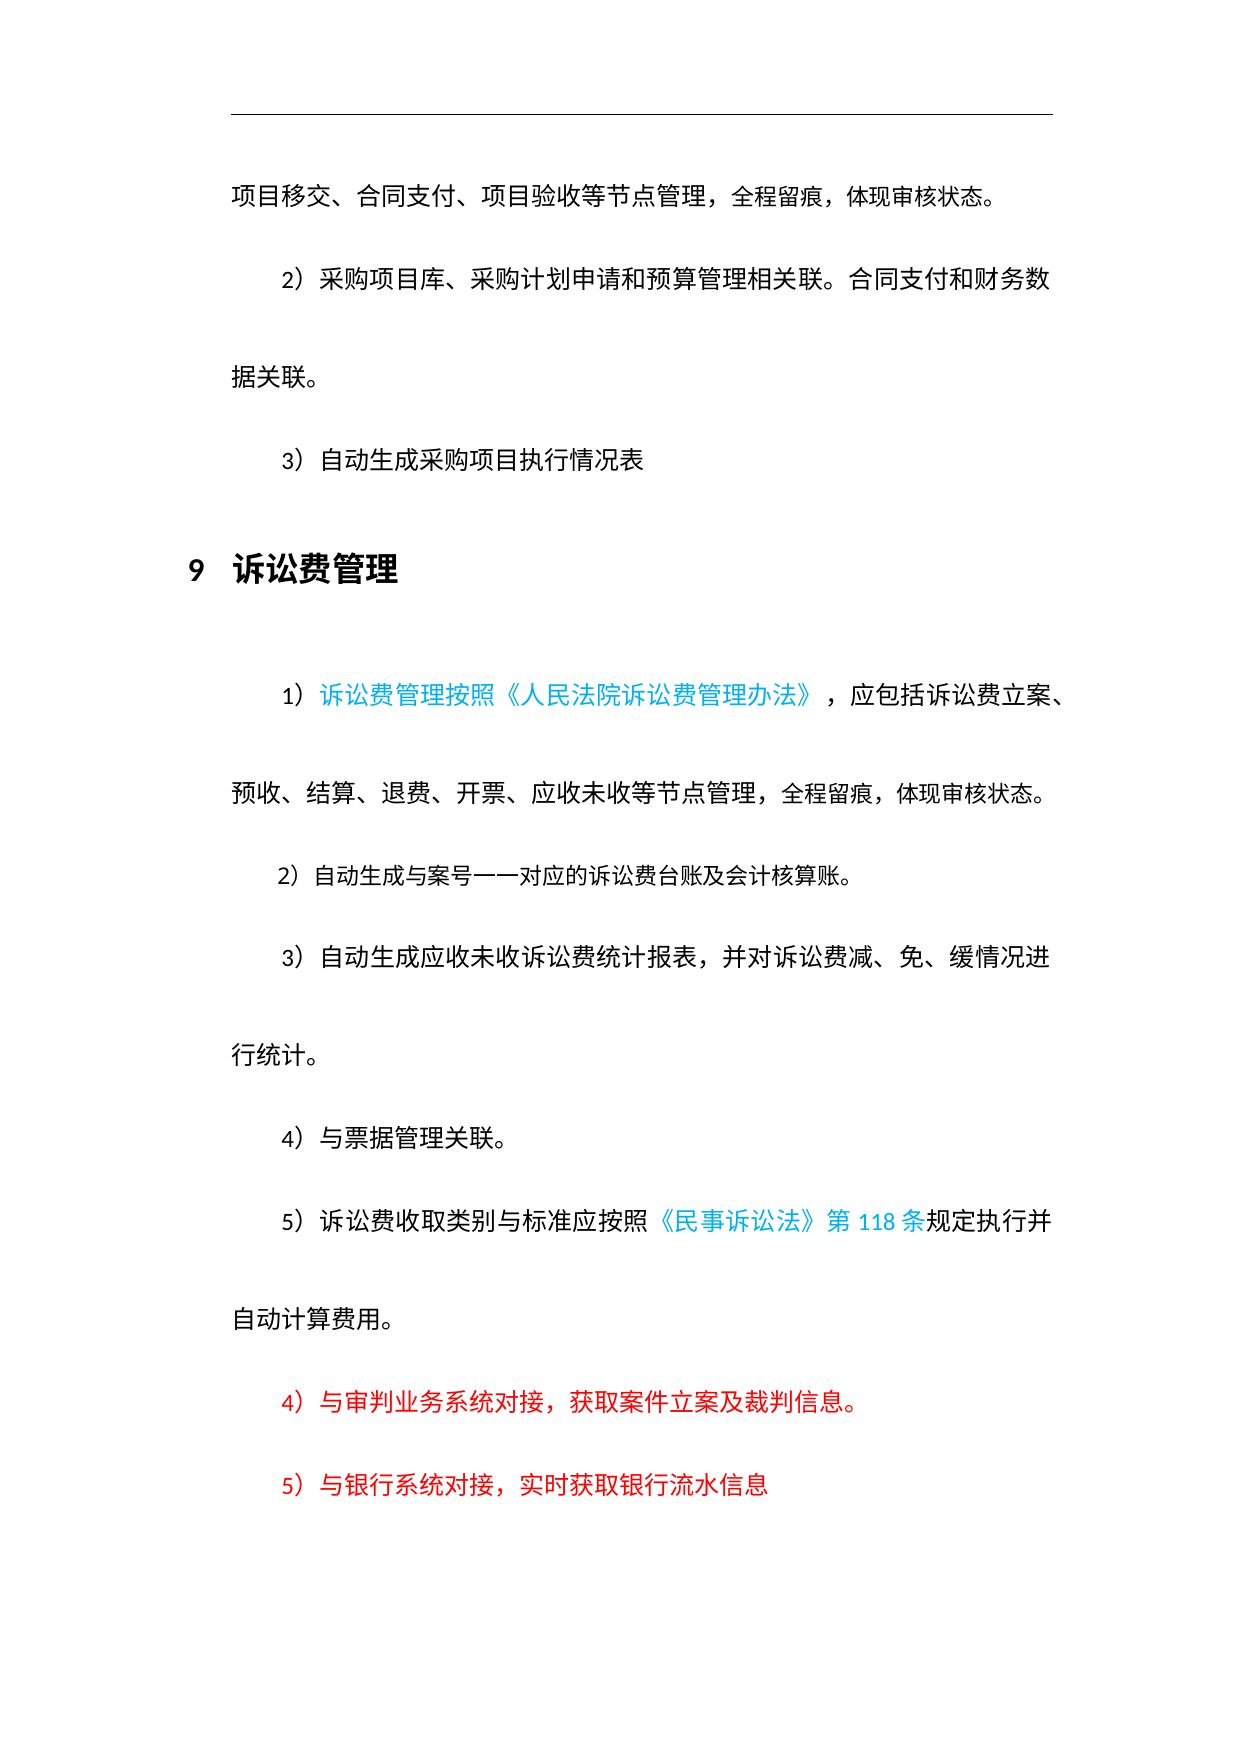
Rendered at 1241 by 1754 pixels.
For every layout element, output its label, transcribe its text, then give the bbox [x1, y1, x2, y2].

subtitle 诉讼费管理 [187, 536, 1053, 601]
text 5）诉讼费收取类别与标准应按照《民事诉讼法》第118条规定执行并自动计算费用。 [231, 1187, 1053, 1350]
text 3）自动生成采购项目执行情况表 [231, 426, 1053, 491]
text 2）采购项目库、采购计划申请和预算管理相关联。合同支付和财务数据关联。 [231, 245, 1053, 408]
text 4）与票据管理关联。 [231, 1104, 1053, 1169]
text 1）诉讼费管理按照《人民法院诉讼费管理办法》，应包括诉讼费立案、预收、结算、退费、开票、应收未收等节点管理，全程留痕，体现审核状态。 [231, 661, 1053, 824]
text 5）与银行系统对接，实时获取银行流水信息 [231, 1451, 1053, 1516]
text 2）自动生成与案号一一对应的诉讼费台账及会计核算账。 [231, 842, 1053, 907]
text 4）与审判业务系统对接，获取案件立案及裁判信息。 [231, 1368, 1053, 1433]
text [231, 162, 1053, 227]
text 3）自动生成应收未收诉讼费统计报表，并对诉讼费减、免、缓情况进行统计。 [231, 923, 1053, 1086]
